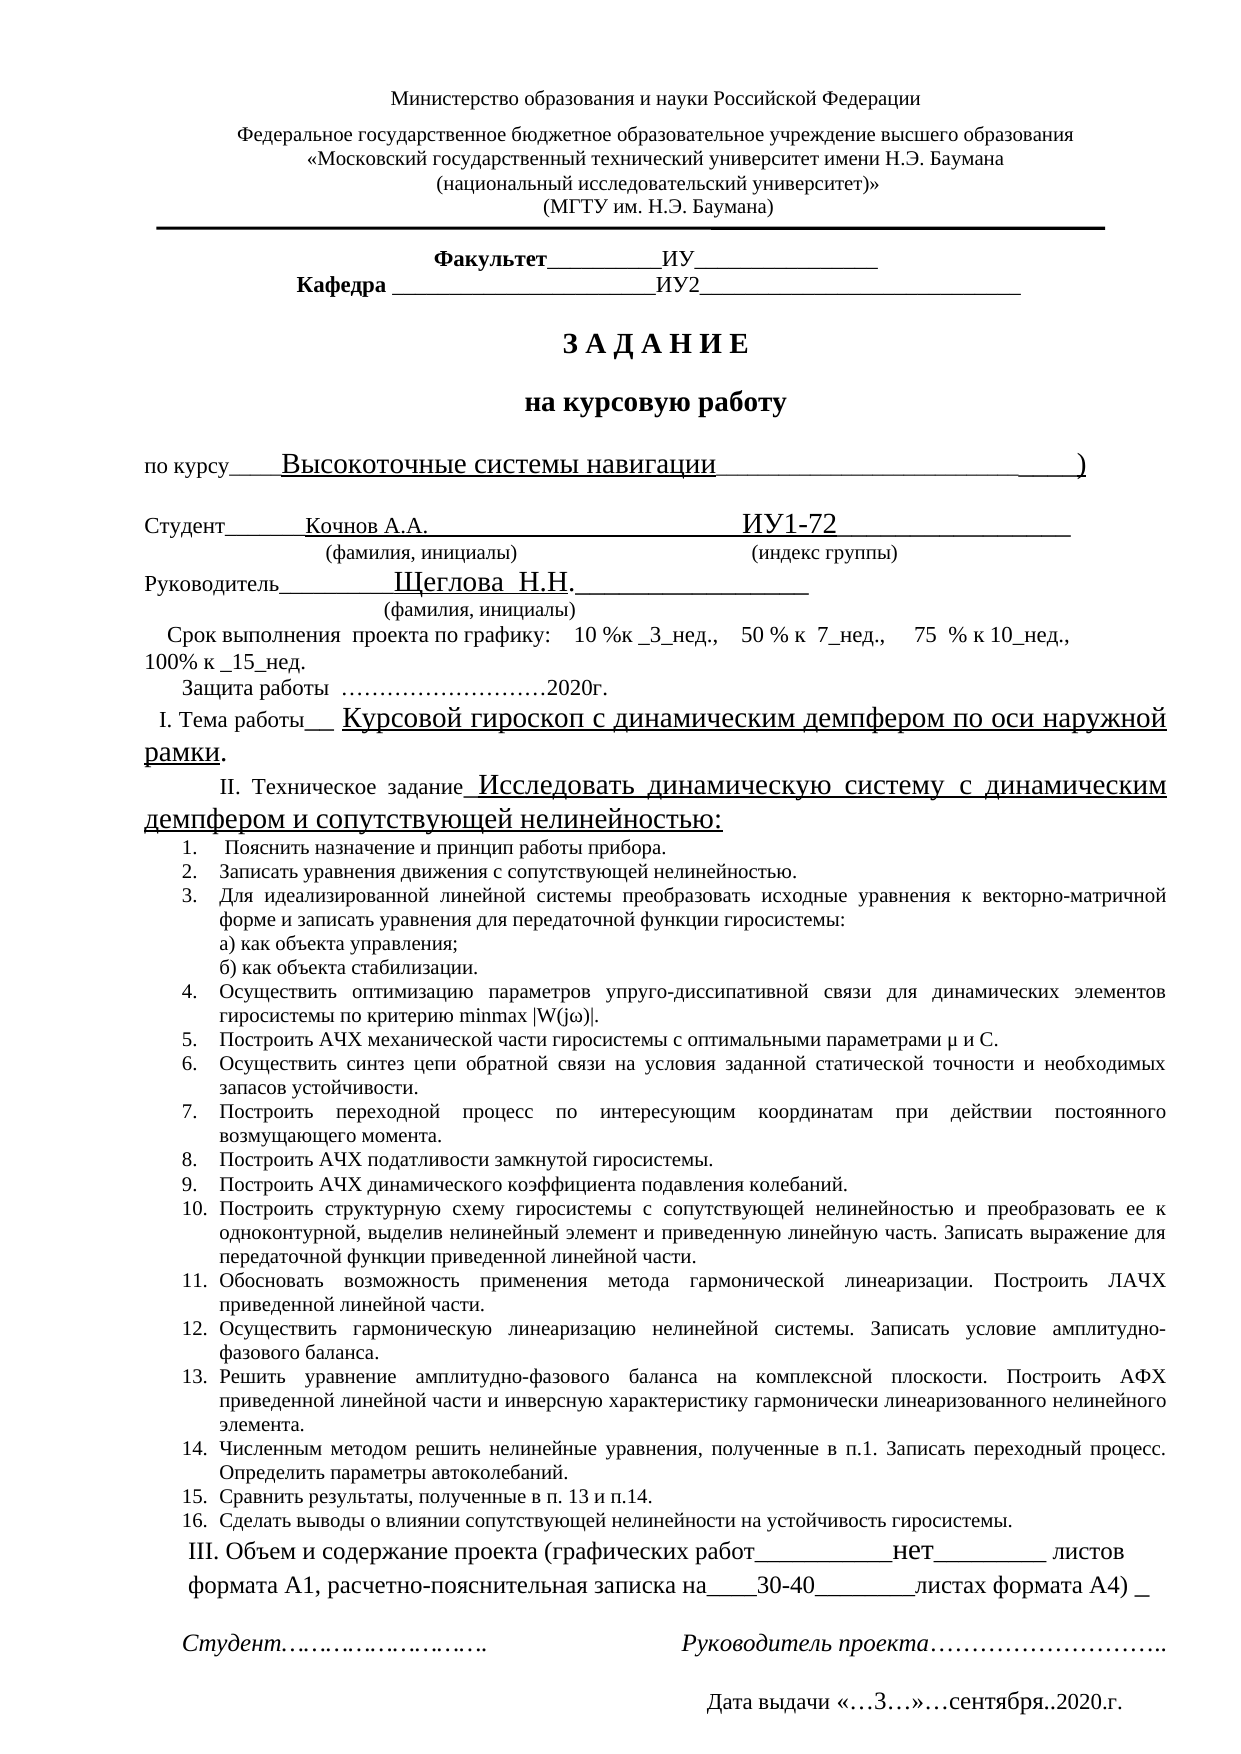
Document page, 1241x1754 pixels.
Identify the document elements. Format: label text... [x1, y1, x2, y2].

text Факультет__________ИУ________________ [144, 245, 1167, 271]
list Осуществить синтез цепи обратной связи на условия заданной статической точности и необходимых запасов устойчивости. [182, 1051, 1167, 1099]
text Студент………………………. Руководитель проекта……………………….. [144, 1628, 1167, 1657]
list Для идеализированной линейной системы преобразовать исходные уравнения к векторно-матричной форме и записать уравнения для передаточной функции гиросистемы: [182, 883, 1167, 931]
text Кафедра _______________________ИУ2____________________________ [144, 271, 1167, 298]
text на курсовую работу [144, 384, 1167, 417]
list Записать уравнения движения с сопутствующей нелинейностью. [182, 859, 1167, 883]
list Решить уравнение амплитудно-фазового баланса на комплексной плоскости. Построить АФХ приведенной линейной части и инверсную характеристику гармонически линеаризованного нелинейного элемента. [182, 1364, 1167, 1436]
text «Московский государственный технический университет имени Н.Э. Баумана [144, 146, 1167, 170]
text (фамилия, инициалы) [144, 597, 1167, 621]
text II. Техническое задание_Исследовать динамическую систему_с динамическим демпфером и сопутствующей нелинейностью: [144, 767, 1167, 834]
list Сравнить результаты, полученные в п. 13 и п.14. [182, 1484, 1167, 1508]
text (МГТУ им. Н.Э. Баумана) [144, 194, 1167, 218]
list Сделать выводы о влиянии сопутствующей нелинейности на устойчивость гиросистемы. [182, 1508, 1167, 1532]
list Численным методом решить нелинейные уравнения, полученные в п.1. Записать переходный процесс. Определить параметры автоколебаний. [182, 1436, 1167, 1484]
text а) как объекта управления; [219, 931, 1167, 955]
text Студент_______Кочнов А.А. ИУ1-72________________ [144, 506, 1167, 540]
text Министерство образования и науки Российской Федерации [144, 86, 1167, 110]
text Федеральное государственное бюджетное образовательное учреждение высшего образования [144, 122, 1167, 146]
text (национальный исследовательский университет)» [144, 170, 1167, 194]
list Осуществить гармоническую линеаризацию нелинейной системы. Записать условие амплитудно-фазового баланса. [182, 1316, 1167, 1364]
text III. Объем и содержание проекта (графических работ___________нет_________ листов [144, 1532, 1167, 1566]
text 100% к _15_нед. [144, 648, 1167, 674]
list Построить структурную схему гиросистемы с сопутствующей нелинейностью и преобразовать ее к одноконтурной, выделив нелинейный элемент и приведенную линейную часть. Записать выражение для передаточной функции приведенной линейной части. [182, 1196, 1167, 1268]
text (фамилия, инициалы) (индекс группы) [144, 540, 1167, 564]
list Построить переходной процесс по интересующим координатам при действии постоянного возмущающего момента. [182, 1099, 1167, 1147]
text Срок выполнения проекта по графику: 10 %к _3_нед., 50 % к 7_нед., 75 % к 10_нед., [144, 621, 1167, 648]
text Защита работы ………………………2020г. [144, 674, 1167, 700]
subtitle З А Д А Н И Е [144, 326, 1167, 360]
list Построить АЧХ динамического коэффициента подавления колебаний. [182, 1171, 1167, 1196]
text Дата выдачи «…3…»…сентября..2020.г. [144, 1686, 1167, 1714]
list Осуществить оптимизацию параметров упруго-диссипативной связи для динамических элементов гиросистемы по критерию minmax |W(jω)|. [182, 979, 1167, 1027]
list Обосновать возможность применения метода гармонической линеаризации. Построить ЛАЧХ приведенной линейной части. [182, 1268, 1167, 1316]
list Пояснить назначение и принцип работы прибора. [182, 834, 1167, 859]
text б) как объекта стабилизации. [219, 955, 1167, 979]
text I. Тема работы__ Курсовой гироскоп с динамическим демпфером по оси наружной рамки. [144, 700, 1167, 767]
text формата А1, расчетно-пояснительная записка на____30-40________листах формата А4) _ [144, 1566, 1167, 1599]
text по курсу_____Высокоточные системы навигации_________________________________) [144, 446, 1167, 480]
text Руководитель__________Щеглова Н.Н.________________ [144, 564, 1167, 597]
list Построить АЧХ податливости замкнутой гиросистемы. [182, 1147, 1167, 1171]
list Построить АЧХ механической части гиросистемы с оптимальными параметрами μ и С. [182, 1027, 1167, 1051]
